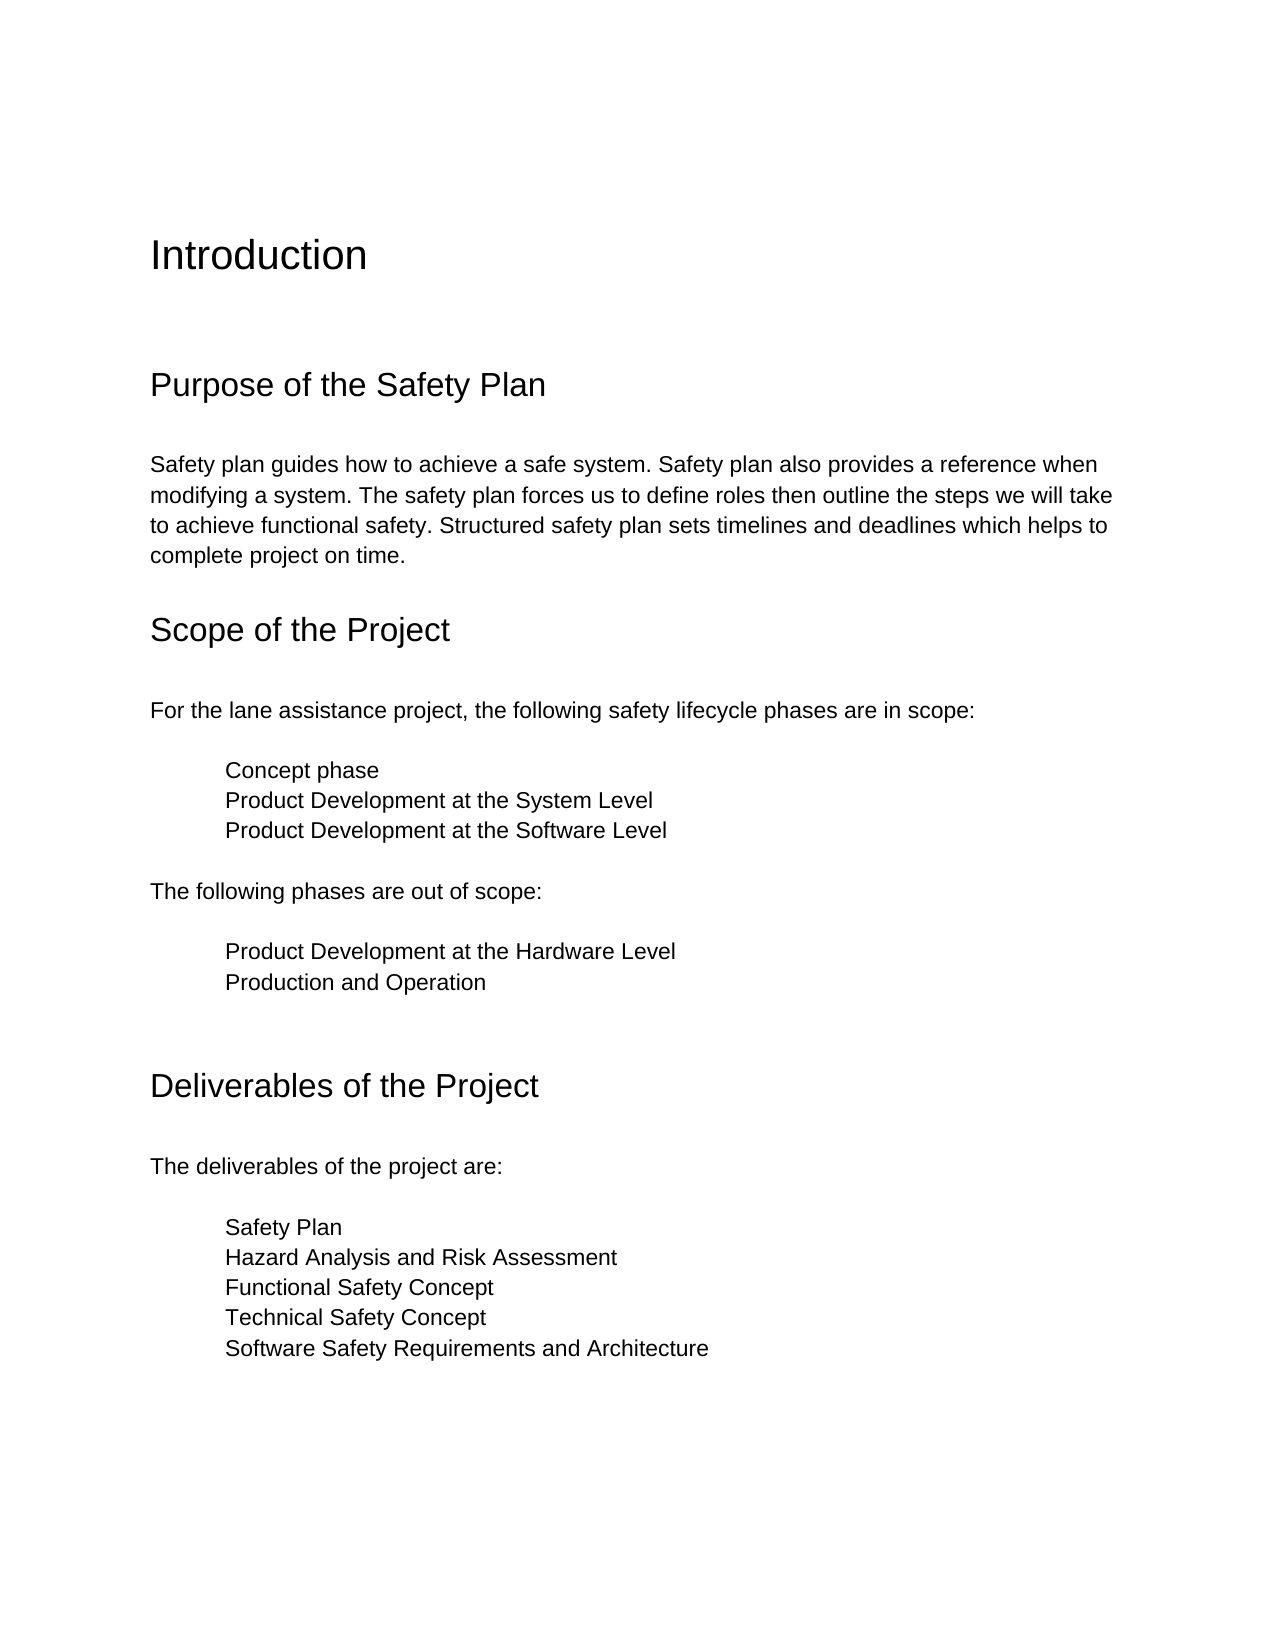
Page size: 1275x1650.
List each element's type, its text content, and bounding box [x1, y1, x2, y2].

text Functional Safety Concept [150, 1274, 1125, 1301]
text Concept phase [150, 757, 1125, 783]
text Product Development at the Software Level [150, 817, 1125, 844]
text Product Development at the System Level [150, 787, 1125, 814]
subtitle Purpose of the Safety Plan [150, 364, 1125, 403]
subtitle Deliverables of the Project [150, 1066, 1125, 1105]
text For the lane assistance project, the following safety lifecycle phases are in scope: [150, 697, 1125, 723]
text Software Safety Requirements and Architecture [150, 1334, 1125, 1361]
text Product Development at the Hardware Level [150, 938, 1125, 965]
text Production and Operation [150, 968, 1125, 995]
text Safety plan guides how to achieve a safe system. Safety plan also provides a reference when modifying a system. The safety plan forces us to define roles then outline the steps we will take to achieve functional safety. Structured safety plan sets timelines and deadlines which helps to complete project on time. [150, 451, 1125, 568]
text Technical Safety Concept [150, 1304, 1125, 1331]
subtitle Scope of the Project [150, 610, 1125, 648]
text Hazard Analysis and Risk Assessment [150, 1244, 1125, 1270]
text The following phases are out of scope: [150, 878, 1125, 904]
subtitle Introduction [150, 230, 1125, 278]
text The deliverables of the project are: [150, 1153, 1125, 1180]
text Safety Plan [150, 1214, 1125, 1240]
